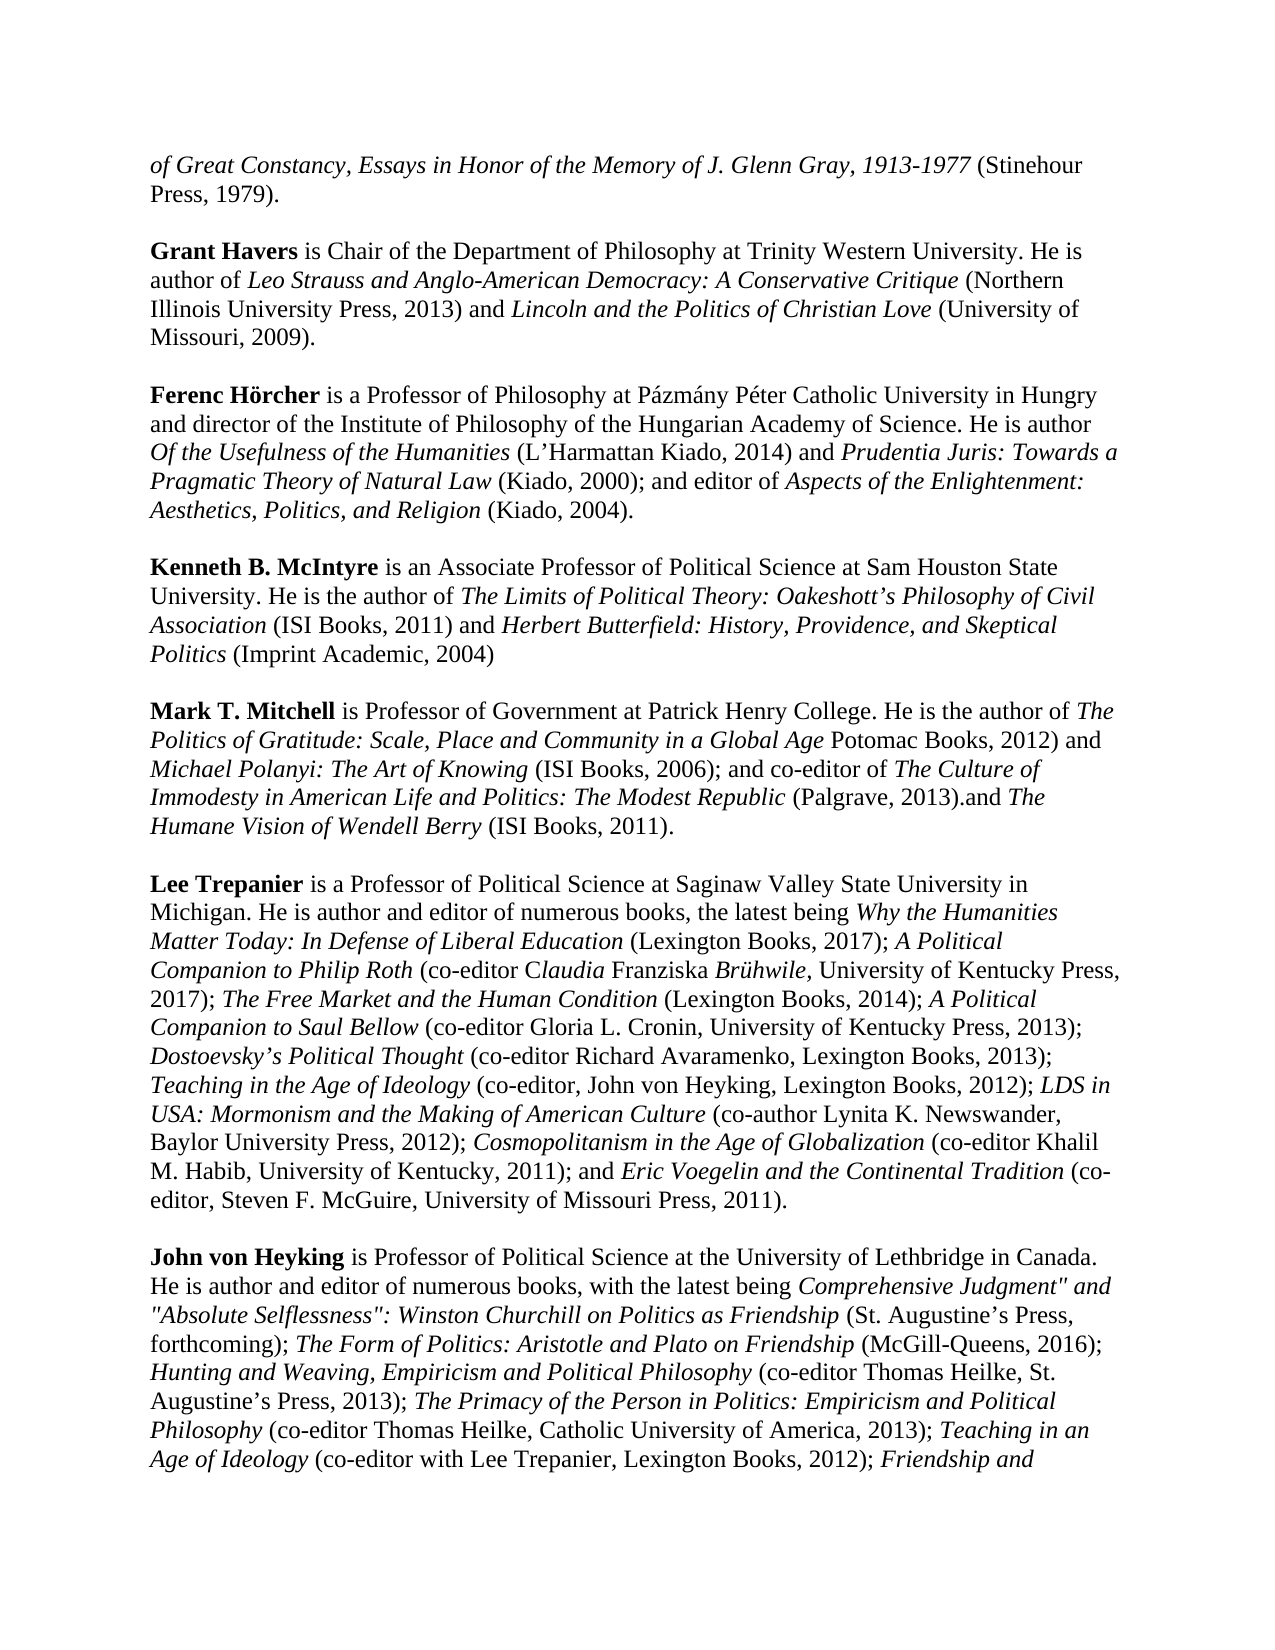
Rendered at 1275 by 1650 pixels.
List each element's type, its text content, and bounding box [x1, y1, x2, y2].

text Grant Havers is Chair of the Department of Philosophy at Trinity Western University. He is author of Leo Strauss and Anglo-American Democracy: A Conservative Critique (Northern Illinois University Press, 2013) and Lincoln and the Politics of Christian Love (University of Missouri, 2009). [150, 236, 1125, 351]
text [150, 150, 1125, 207]
text Ferenc Hörcher is a Professor of Philosophy at Pázmány Péter Catholic University in Hungry and director of the Institute of Philosophy of the Hungarian Academy of Science. He is author Of the Usefulness of the Humanities (L’Harmattan Kiado, 2014) and Prudentia Juris: Towards a Pragmatic Theory of Natural Law (Kiado, 2000); and editor of Aspects of the Enlightenment: Aesthetics, Politics, and Religion (Kiado, 2004). [150, 380, 1125, 524]
text Mark T. Mitchell is Professor of Government at Patrick Henry College. He is the author of The Politics of Gratitude: Scale, Place and Community in a Global Age Potomac Books, 2012) and Michael Polanyi: The Art of Knowing (ISI Books, 2006); and co-editor of The Culture of Immodesty in American Life and Politics: The Modest Republic (Palgrave, 2013).and The Humane Vision of Wendell Berry (ISI Books, 2011). [150, 696, 1125, 840]
text Lee Trepanier is a Professor of Political Science at Saginaw Valley State University in Michigan. He is author and editor of numerous books, the latest being Why the Humanities Matter Today: In Defense of Liberal Education (Lexington Books, 2017); A Political Companion to Philip Roth (co-editor Claudia Franziska Brühwile, University of Kentucky Press, 2017); The Free Market and the Human Condition (Lexington Books, 2014); A Political Companion to Saul Bellow (co-editor Gloria L. Cronin, University of Kentucky Press, 2013); Dostoevsky’s Political Thought (co-editor Richard Avaramenko, Lexington Books, 2013); Teaching in the Age of Ideology (co-editor, John von Heyking, Lexington Books, 2012); LDS in USA: Mormonism and the Making of American Culture (co-author Lynita K. Newswander, Baylor University Press, 2012); Cosmopolitanism in the Age of Globalization (co-editor Khalil M. Habib, University of Kentucky, 2011); and Eric Voegelin and the Continental Tradition (co-editor, Steven F. McGuire, University of Missouri Press, 2011). [150, 869, 1125, 1214]
text Kenneth B. McIntyre is an Associate Professor of Political Science at Sam Houston State University. He is the author of The Limits of Political Theory: Oakeshott’s Philosophy of Civil Association (ISI Books, 2011) and Herbert Butterfield: History, Providence, and Skeptical Politics (Imprint Academic, 2004) [150, 552, 1125, 667]
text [150, 1242, 1125, 1472]
